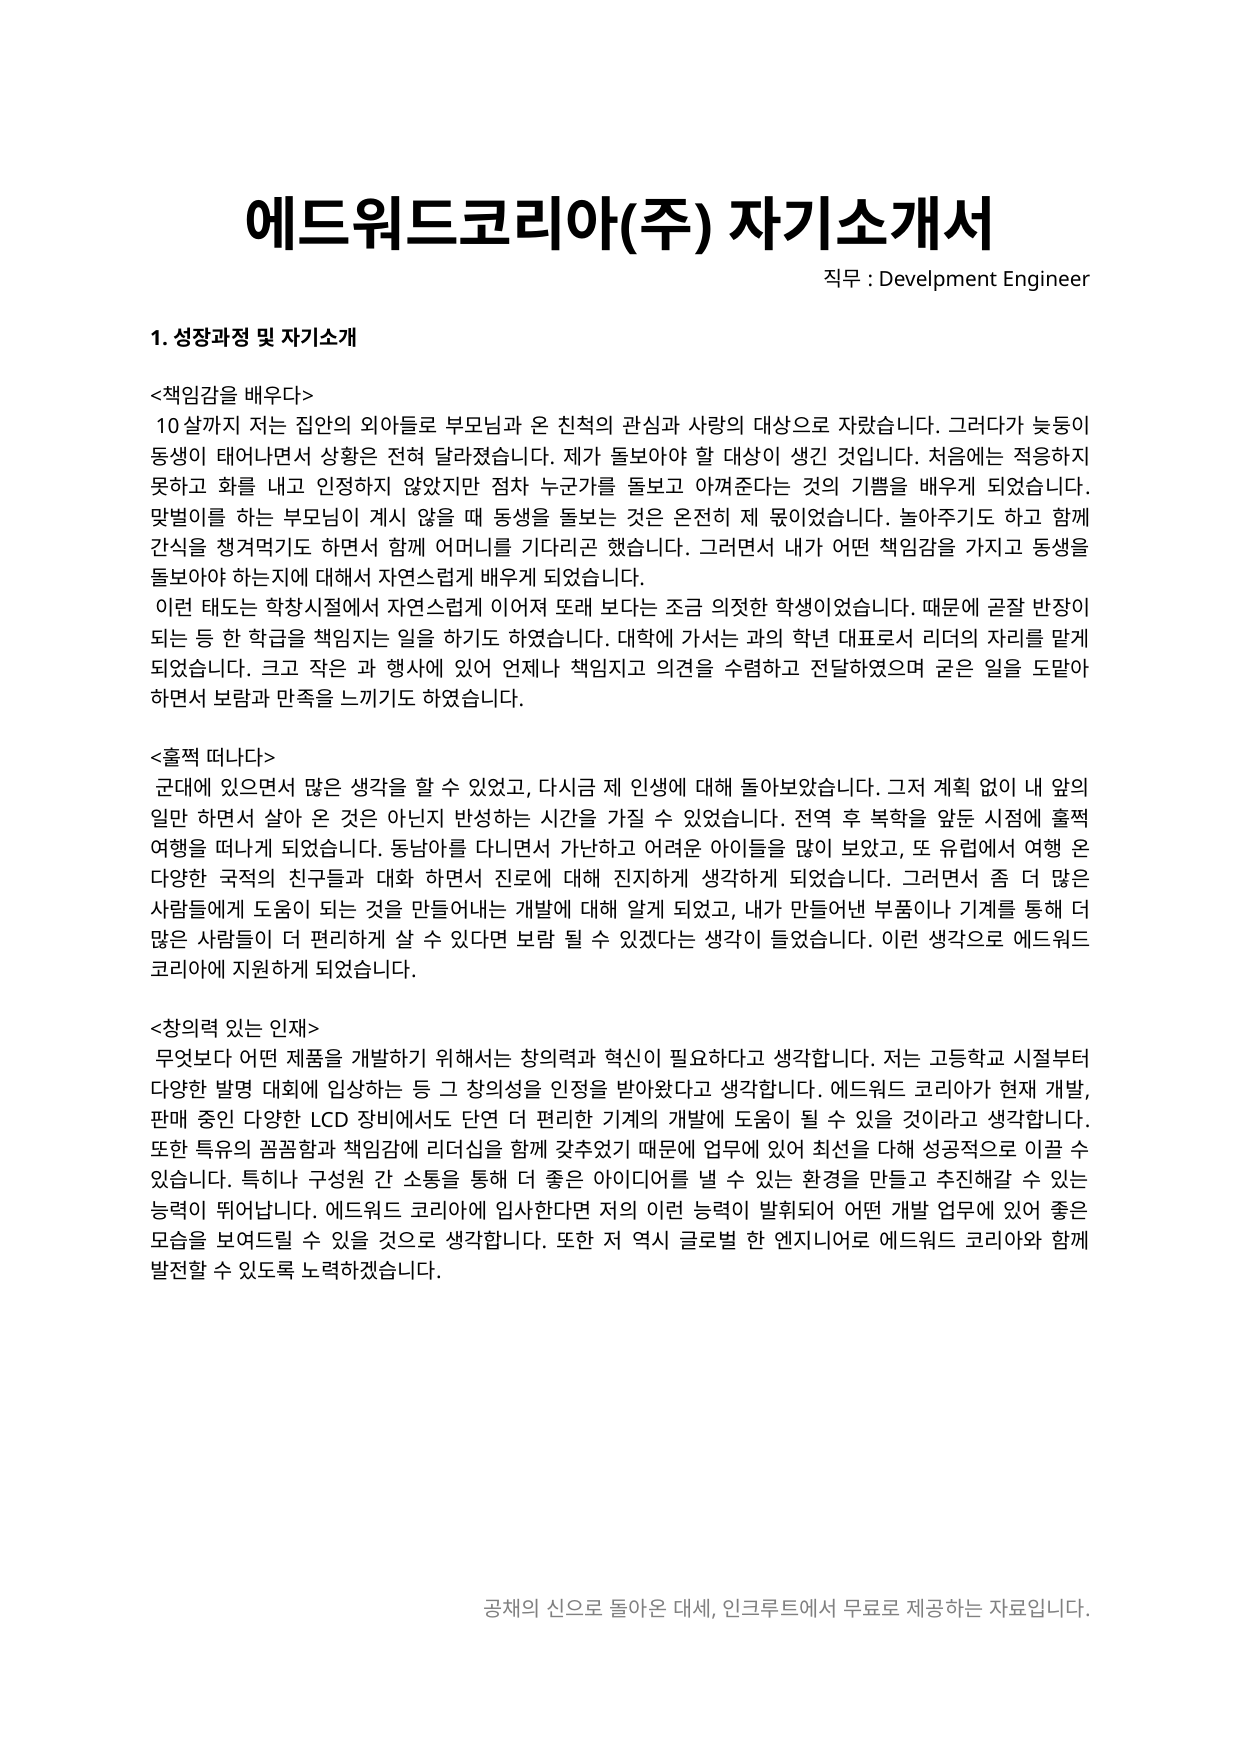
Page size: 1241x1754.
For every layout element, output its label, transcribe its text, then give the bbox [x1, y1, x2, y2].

text 1. 성장과정 및 자기소개 [150, 321, 1090, 351]
text 에드워드코리아(주) 자기소개서 [150, 177, 1090, 262]
text <훌쩍 떠나다> [150, 741, 1090, 772]
text 군대에 있으면서 많은 생각을 할 수 있었고, 다시금 제 인생에 대해 돌아보았습니다. 그저 계획 없이 내 앞의 일만 하면서 살아 온 것은 아닌지 반성하는 시간을 가질 수 있었습니다. 전역 후 복학을 앞둔 시점에 훌쩍 여행을 떠나게 되었습니다. 동남아를 다니면서 가난하고 어려운 아이들을 많이 보았고, 또 유럽에서 여행 온 다양한 국적의 친구들과 대화 하면서 진로에 대해 진지하게 생각하게 되었습니다. 그러면서 좀 더 많은 사람들에게 도움이 되는 것을 만들어내는 개발에 대해 알게 되었고, 내가 만들어낸 부품이나 기계를 통해 더 많은 사람들이 더 편리하게 살 수 있다면 보람 될 수 있겠다는 생각이 들었습니다. 이런 생각으로 에드워드 코리아에 지원하게 되었습니다. [150, 772, 1090, 984]
text 무엇보다 어떤 제품을 개발하기 위해서는 창의력과 혁신이 필요하다고 생각합니다. 저는 고등학교 시절부터 다양한 발명 대회에 입상하는 등 그 창의성을 인정을 받아왔다고 생각합니다. 에드워드 코리아가 현재 개발, 판매 중인 다양한 LCD 장비에서도 단연 더 편리한 기계의 개발에 도움이 될 수 있을 것이라고 생각합니다. 또한 특유의 꼼꼼함과 책임감에 리더십을 함께 갖추었기 때문에 업무에 있어 최선을 다해 성공적으로 이끌 수 있습니다. 특히나 구성원 간 소통을 통해 더 좋은 아이디어를 낼 수 있는 환경을 만들고 추진해갈 수 있는 능력이 뛰어납니다. 에드워드 코리아에 입사한다면 저의 이런 능력이 발휘되어 어떤 개발 업무에 있어 좋은 모습을 보여드릴 수 있을 것으로 생각합니다. 또한 저 역시 글로벌 한 엔지니어로 에드워드 코리아와 함께 발전할 수 있도록 노력하겠습니다. [150, 1043, 1090, 1285]
text 이런 태도는 학창시절에서 자연스럽게 이어져 또래 보다는 조금 의젓한 학생이었습니다. 때문에 곧잘 반장이 되는 등 한 학급을 책임지는 일을 하기도 하였습니다. 대학에 가서는 과의 학년 대표로서 리더의 자리를 맡게 되었습니다. 크고 작은 과 행사에 있어 언제나 책임지고 의견을 수렴하고 전달하였으며 굳은 일을 도맡아 하면서 보람과 만족을 느끼기도 하였습니다. [150, 592, 1090, 713]
text 10살까지 저는 집안의 외아들로 부모님과 온 친척의 관심과 사랑의 대상으로 자랐습니다. 그러다가 늦둥이 동생이 태어나면서 상황은 전혀 달라졌습니다. 제가 돌보아야 할 대상이 생긴 것입니다. 처음에는 적응하지 못하고 화를 내고 인정하지 않았지만 점차 누군가를 돌보고 아껴준다는 것의 기쁨을 배우게 되었습니다. 맞벌이를 하는 부모님이 계시 않을 때 동생을 돌보는 것은 온전히 제 몫이었습니다. 놀아주기도 하고 함께 간식을 챙겨먹기도 하면서 함께 어머니를 기다리곤 했습니다. 그러면서 내가 어떤 책임감을 가지고 동생을 돌보아야 하는지에 대해서 자연스럽게 배우게 되었습니다. [150, 410, 1090, 592]
text <창의력 있는 인재> [150, 1012, 1090, 1043]
text 직무 : Develpment Engineer [150, 262, 1090, 292]
text <책임감을 배우다> [150, 379, 1090, 410]
